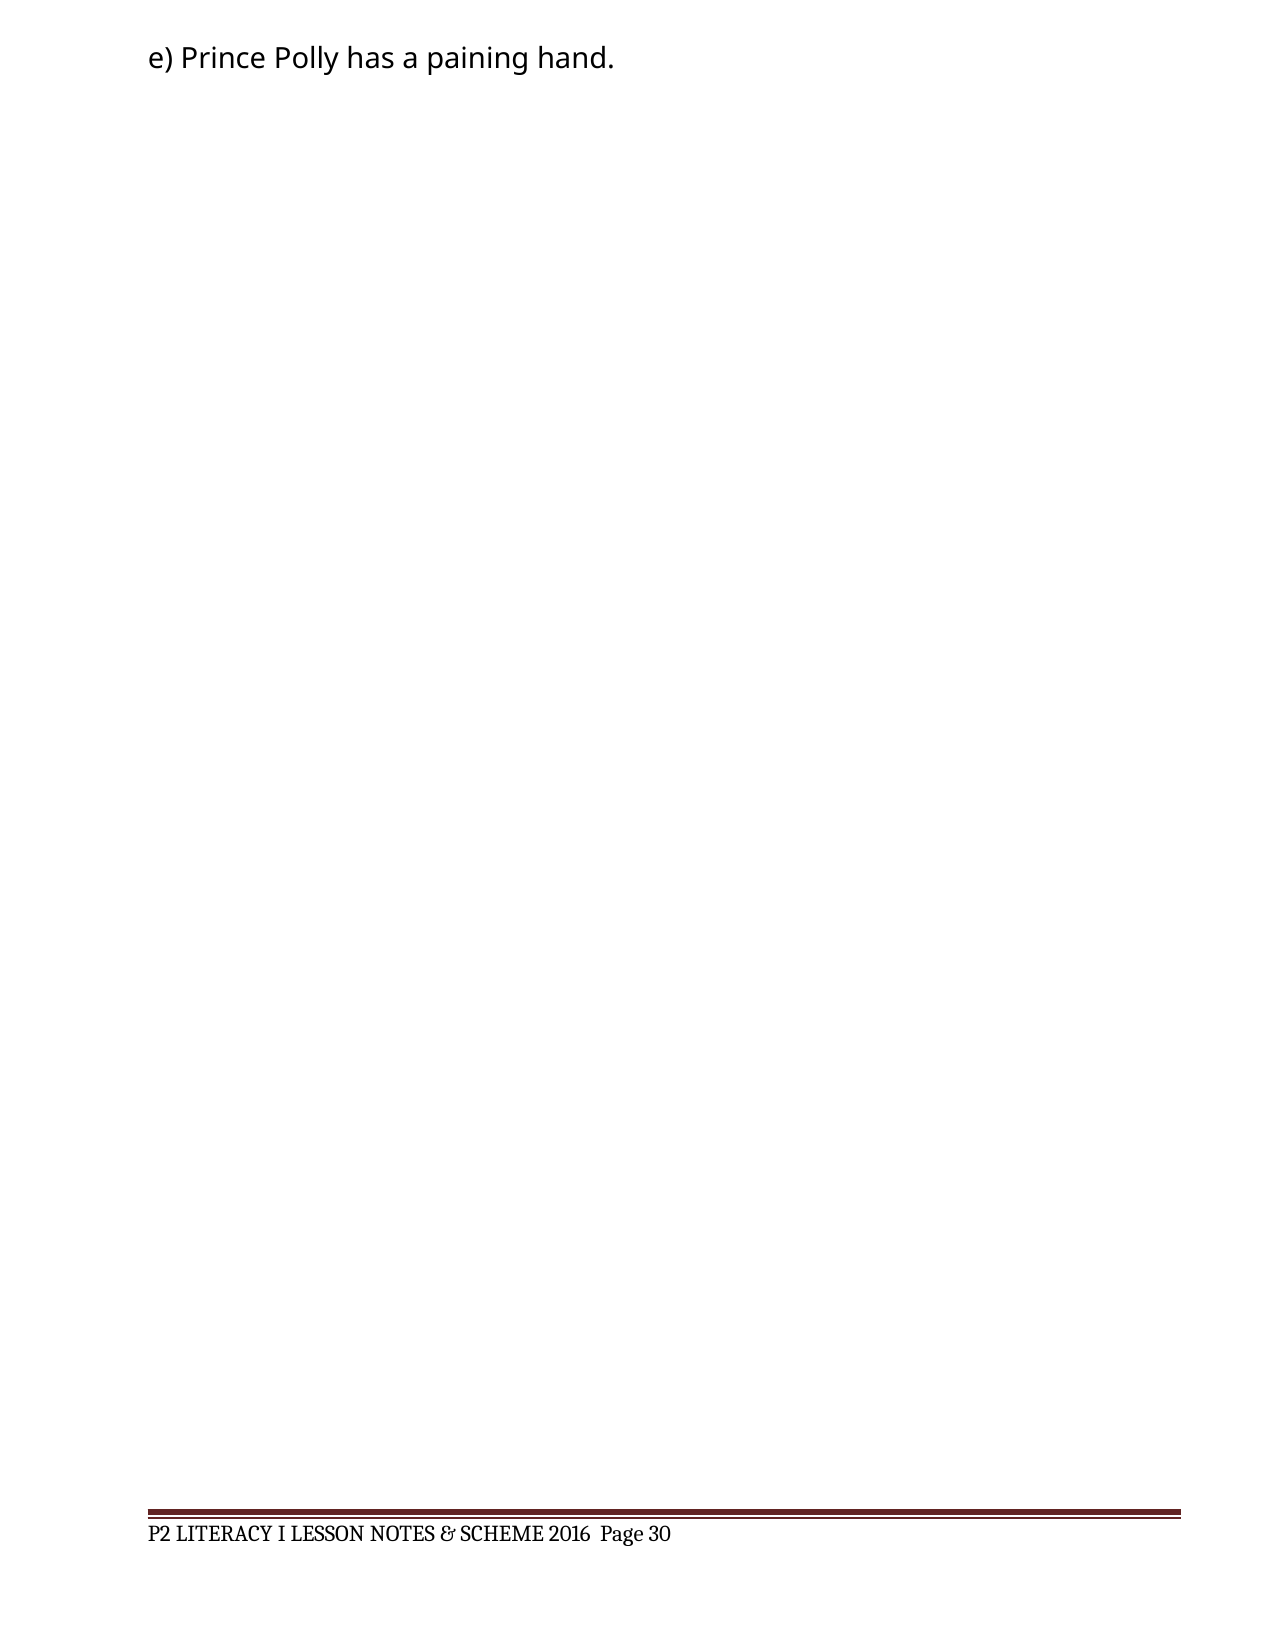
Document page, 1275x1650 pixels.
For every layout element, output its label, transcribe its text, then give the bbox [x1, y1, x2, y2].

text e) Prince Polly has a paining hand. [148, 37, 1181, 77]
